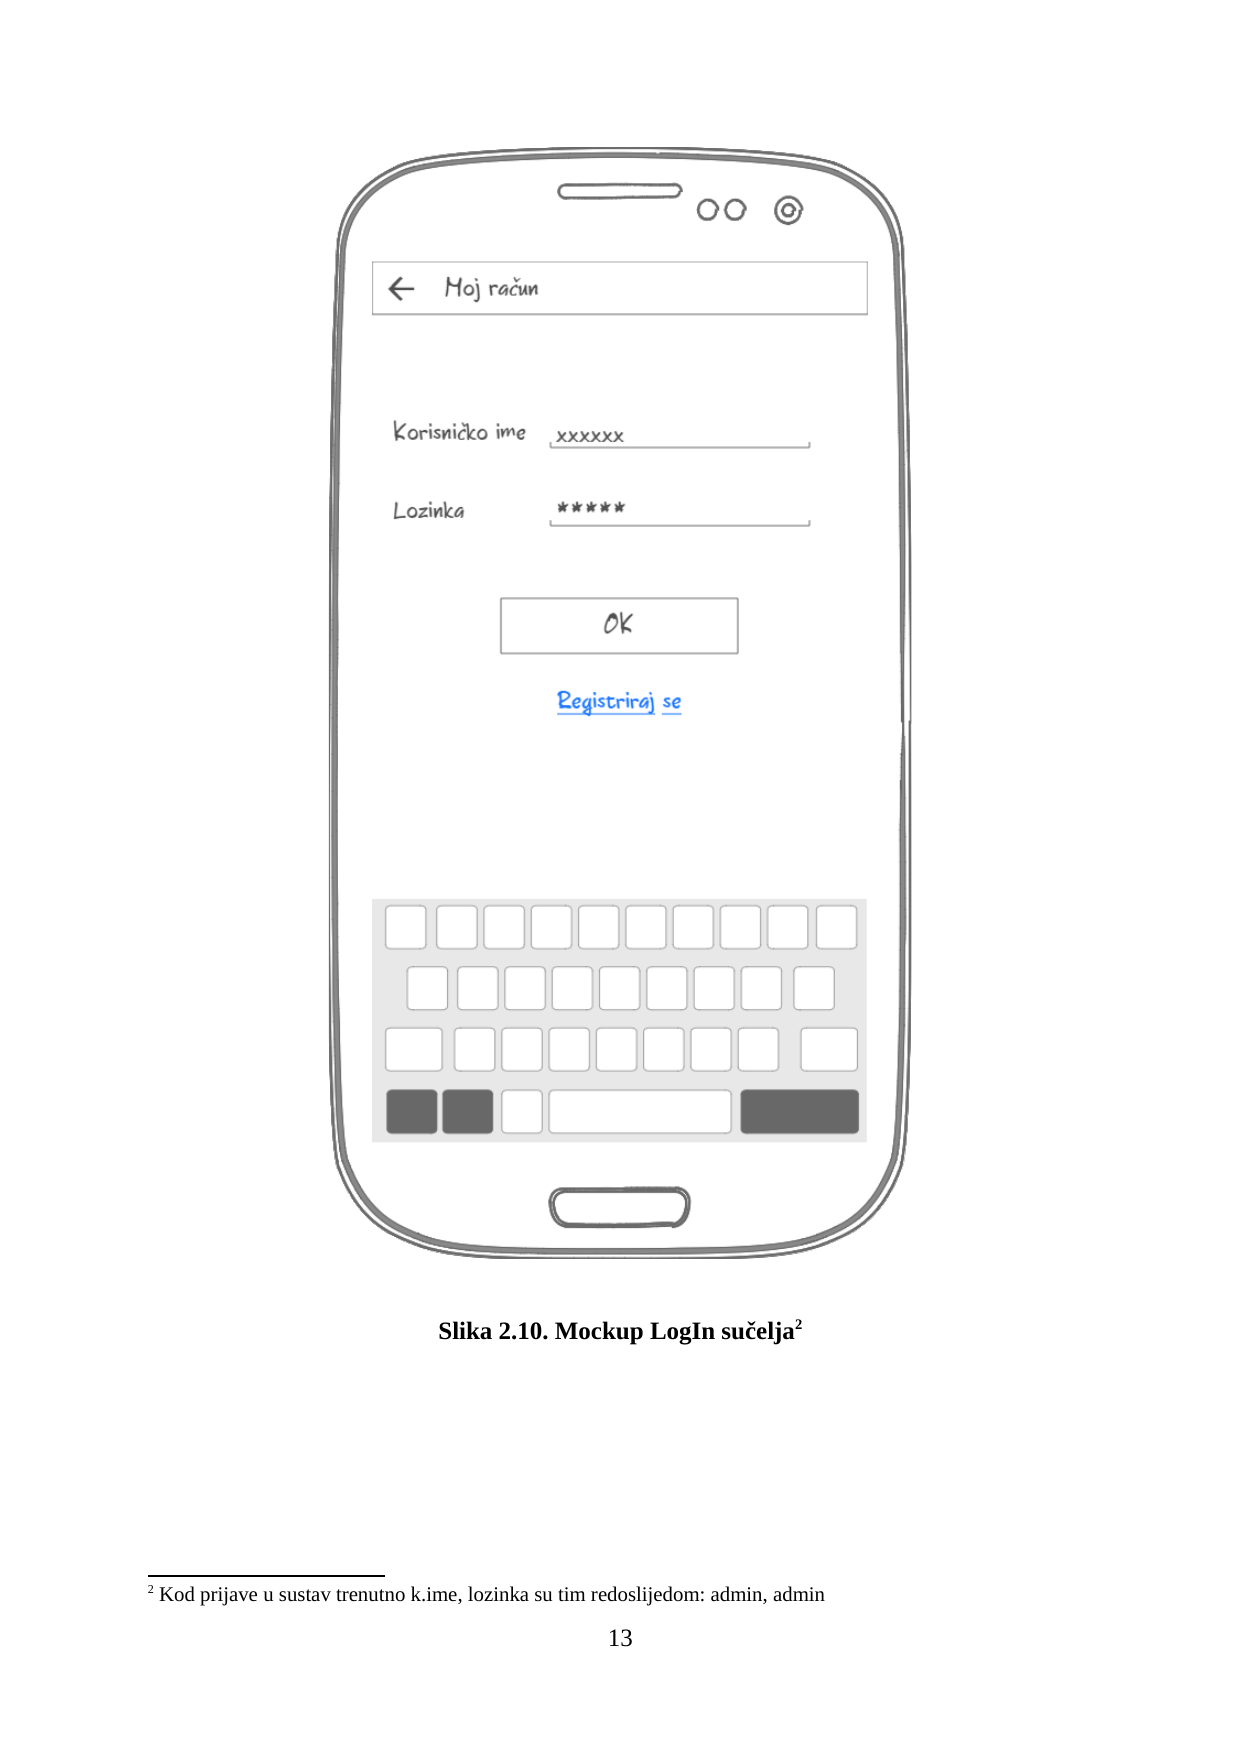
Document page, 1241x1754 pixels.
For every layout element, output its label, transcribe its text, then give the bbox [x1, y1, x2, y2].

text Slika 2.10. Mockup LogIn sučelja [148, 1316, 1093, 1344]
picture [328, 147, 912, 1259]
